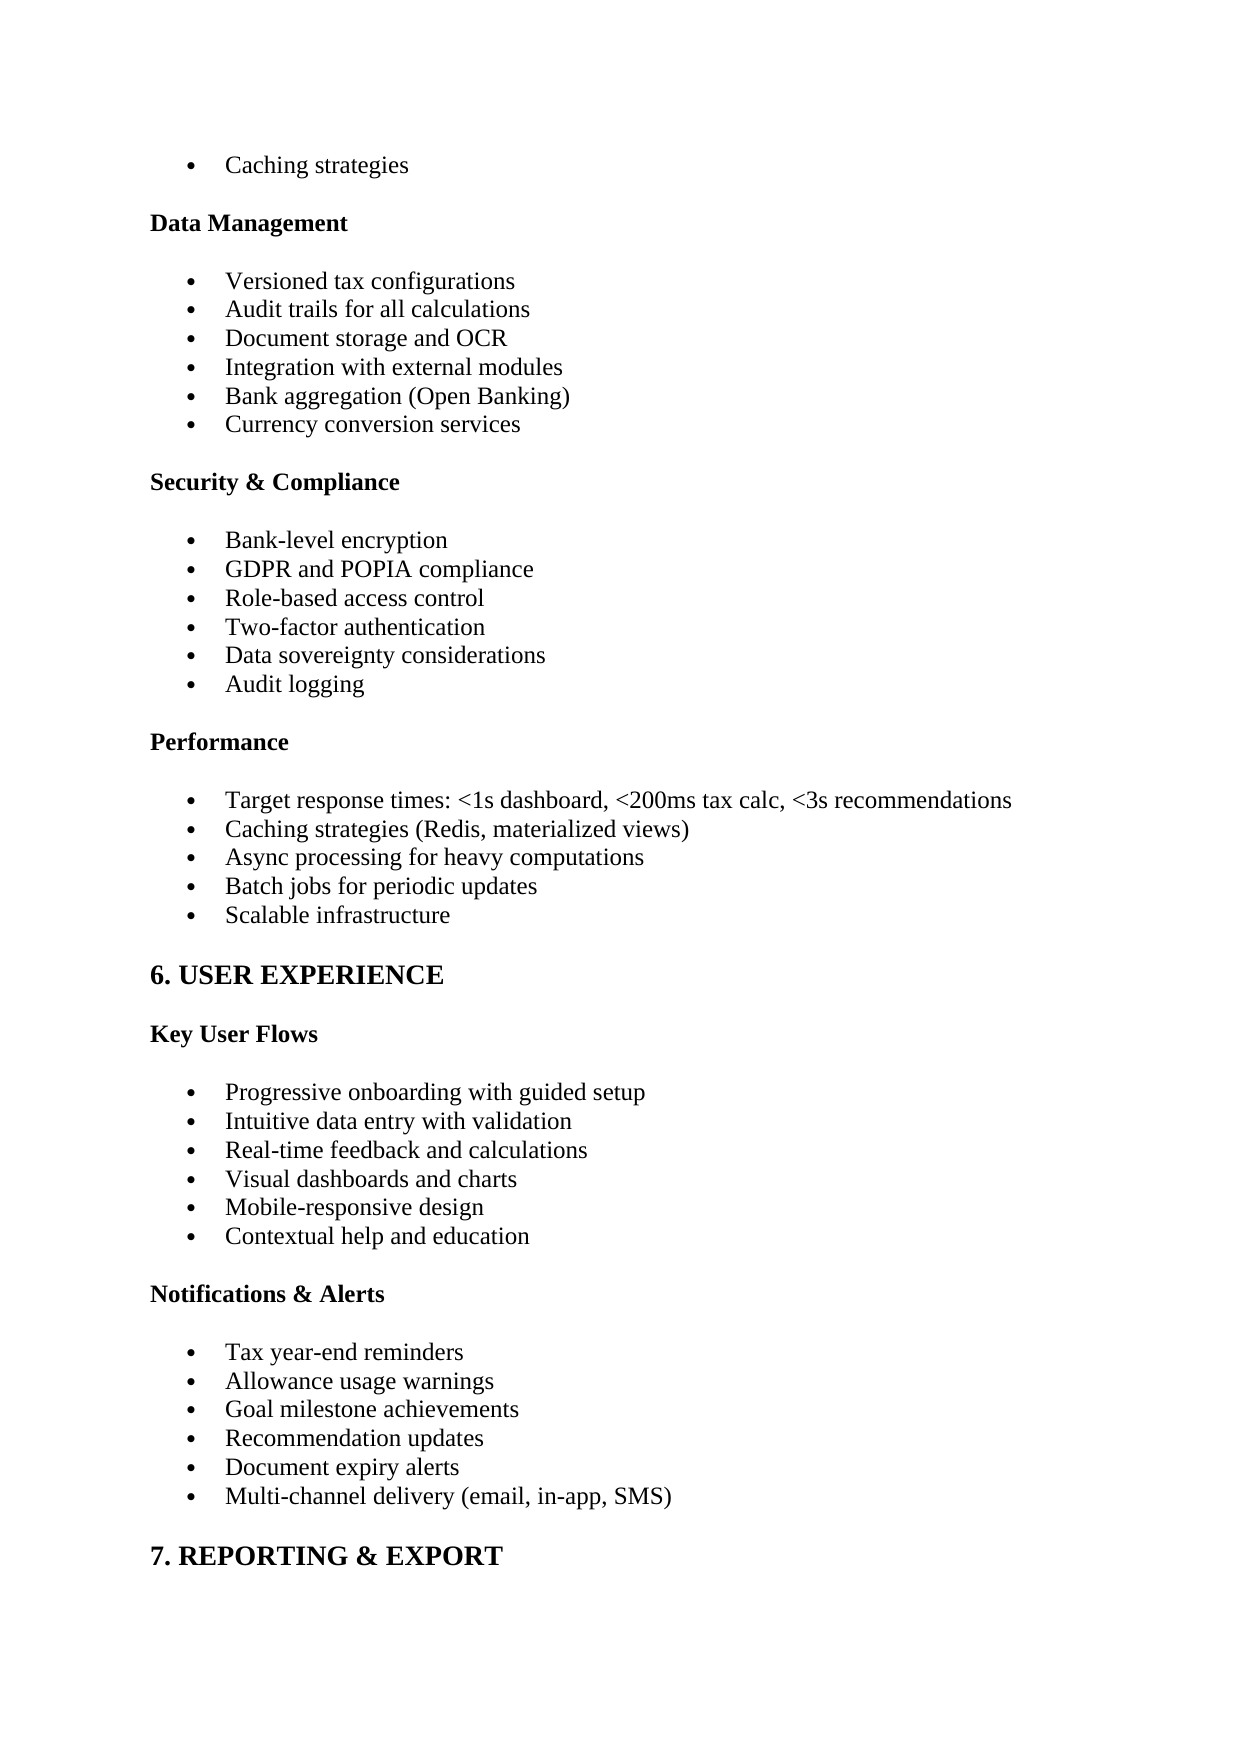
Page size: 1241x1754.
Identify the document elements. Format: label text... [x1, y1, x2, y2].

list Versioned tax configurations [187, 266, 1090, 294]
list Bank aggregation (Open Banking) [187, 381, 1090, 409]
list Document expiry alerts [187, 1452, 1090, 1481]
list Data sovereignty considerations [187, 640, 1090, 669]
list Allowance usage warnings [187, 1366, 1090, 1394]
list Two-factor authentication [187, 612, 1090, 640]
text Notifications & Alerts [150, 1279, 1090, 1308]
text Security & Compliance [150, 467, 1090, 496]
text 7. REPORTING & EXPORT [150, 1539, 1090, 1571]
list Tax year-end reminders [187, 1337, 1090, 1366]
list Audit trails for all calculations [187, 294, 1090, 323]
list Async processing for heavy computations [187, 842, 1090, 871]
list Caching strategies [187, 150, 1090, 179]
list Role-based access control [187, 583, 1090, 612]
list Multi-channel delivery (email, in-app, SMS) [187, 1481, 1090, 1509]
list Goal milestone achievements [187, 1394, 1090, 1423]
list Contextual help and education [187, 1221, 1090, 1250]
text 6. USER EXPERIENCE [150, 958, 1090, 990]
list Currency conversion services [187, 409, 1090, 438]
list Caching strategies (Redis, materialized views) [187, 814, 1090, 842]
text Key User Flows [150, 1019, 1090, 1048]
list Target response times: <1s dashboard, <200ms tax calc, <3s recommendations [187, 785, 1090, 814]
list Scalable infrastructure [187, 900, 1090, 929]
list Recommendation updates [187, 1423, 1090, 1452]
list Visual dashboards and charts [187, 1164, 1090, 1192]
list Document storage and OCR [187, 323, 1090, 352]
list Bank-level encryption [187, 525, 1090, 554]
list GDPR and POPIA compliance [187, 554, 1090, 583]
list Mobile-responsive design [187, 1192, 1090, 1221]
list Progressive onboarding with guided setup [187, 1077, 1090, 1106]
text Data Management [150, 208, 1090, 237]
list Integration with external modules [187, 352, 1090, 381]
list Intuitive data entry with validation [187, 1106, 1090, 1135]
list Batch jobs for periodic updates [187, 871, 1090, 900]
list Audit logging [187, 669, 1090, 698]
text Performance [150, 727, 1090, 756]
list Real-time feedback and calculations [187, 1135, 1090, 1164]
